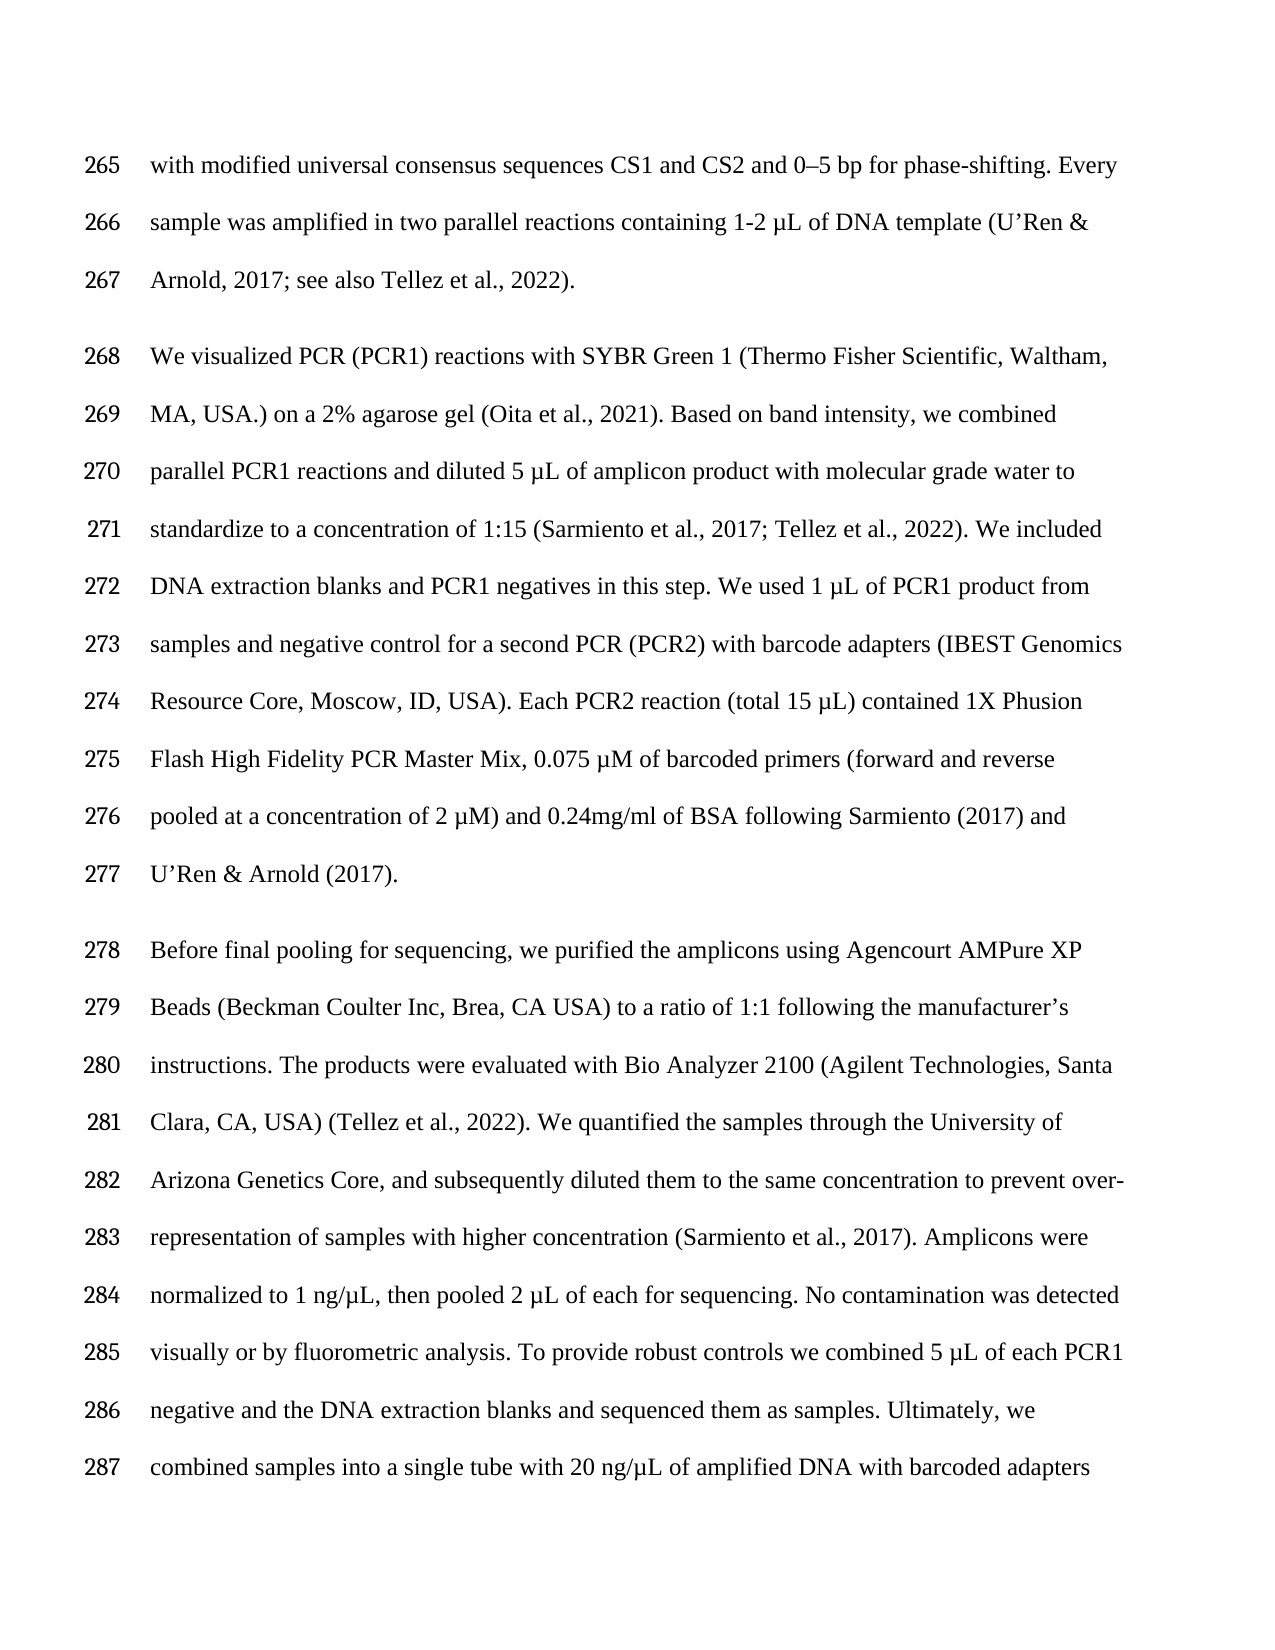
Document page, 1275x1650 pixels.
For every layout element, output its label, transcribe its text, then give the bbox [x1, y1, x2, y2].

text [150, 935, 1125, 1481]
text We visualized PCR (PCR1) reactions with SYBR Green 1 (Thermo Fisher Scientific, Waltham, MA, USA.) on a 2% agarose gel (Oita et al., 2021). Based on band intensity, we combined parallel PCR1 reactions and diluted 5 µL of amplicon product with molecular grade water to standardize to a concentration of 1:15 (Sarmiento et al., 2017; Tellez et al., 2022). We included DNA extraction blanks and PCR1 negatives in this step. We used 1 µL of PCR1 product from samples and negative control for a second PCR (PCR2) with barcode adapters (IBEST Genomics Resource Core, Moscow, ID, USA). Each PCR2 reaction (total 15 µL) contained 1X Phusion Flash High Fidelity PCR Master Mix, 0.075 µM of barcoded primers (forward and reverse pooled at a concentration of 2 µM) and 0.24mg/ml of BSA following Sarmiento (2017) and U’Ren & Arnold (2017). [150, 341, 1125, 887]
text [150, 150, 1125, 294]
